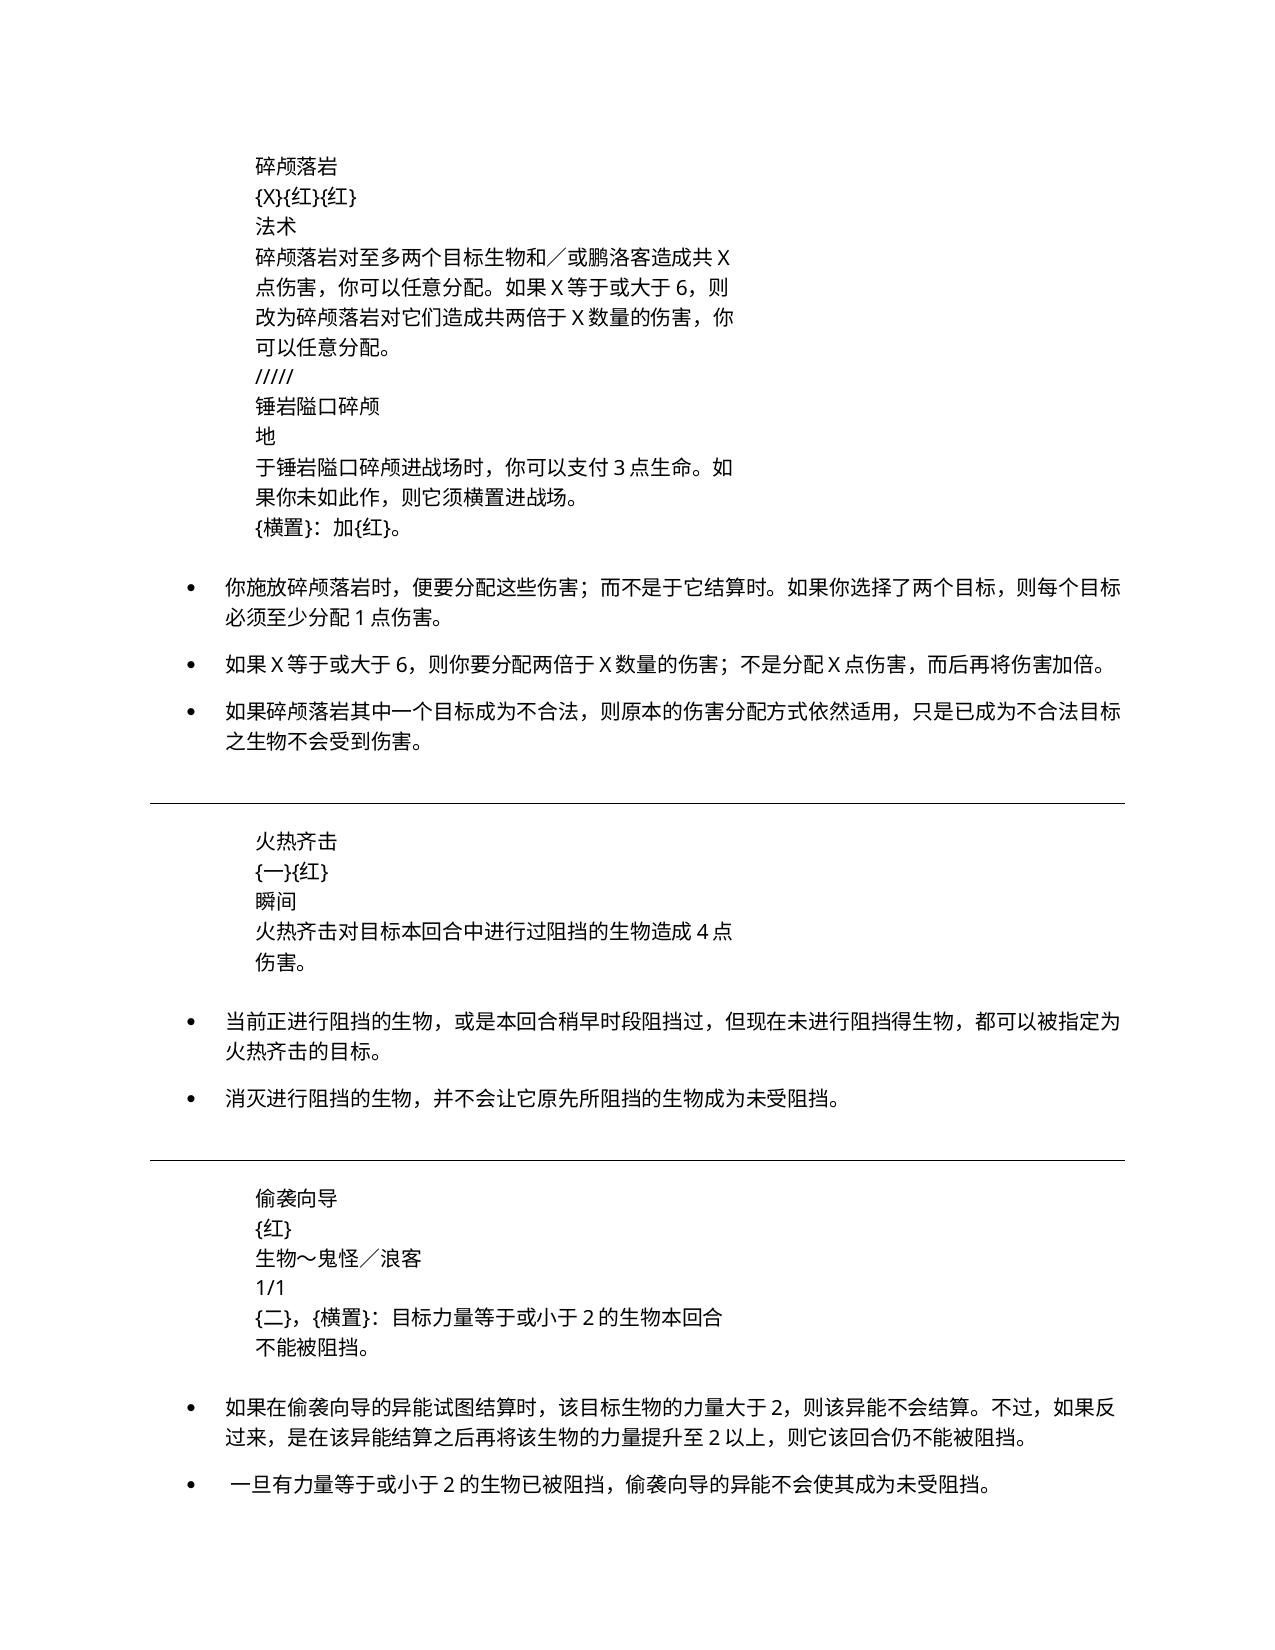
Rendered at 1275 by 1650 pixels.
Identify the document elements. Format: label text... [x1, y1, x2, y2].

text 消灭进行阻挡的生物，并不会让它原先所阻挡的生物成为未受阻挡。 [187, 1082, 1125, 1113]
text 偷袭向导 {红} 生物～鬼怪／浪客 1/1 {二}，{横置}：目标力量等于或小于2的生物本回合不能被阻挡。 [255, 1182, 735, 1362]
text 如果在偷袭向导的异能试图结算时，该目标生物的力量大于2，则该异能不会结算。不过，如果反过来，是在该异能结算之后再将该生物的力量提升至2以上，则它该回合仍不能被阻挡。 [187, 1391, 1125, 1452]
text 火热齐击 {一}{红} 瞬间 火热齐击对目标本回合中进行过阻挡的生物造成4点伤害。 [255, 825, 735, 976]
text 你施放碎颅落岩时，便要分配这些伤害；而不是于它结算时。如果你选择了两个目标，则每个目标必须至少分配1点伤害。 [187, 571, 1125, 631]
text 碎颅落岩 {X}{红}{红} 法术 碎颅落岩对至多两个目标生物和／或鹏洛客造成共X点伤害，你可以任意分配。如果X等于或大于6，则改为碎颅落岩对它们造成共两倍于X数量的伤害，你可以任意分配。 ///// 锤岩隘口碎颅 地 于锤岩隘口碎颅进战场时，你可以支付3点生命。如果你未如此作，则它须横置进战场。 {横置}：加{红}。 [255, 150, 735, 542]
text 当前正进行阻挡的生物，或是本回合稍早时段阻挡过，但现在未进行阻挡得生物，都可以被指定为火热齐击的目标。 [187, 1005, 1125, 1066]
text 一旦有力量等于或小于2的生物已被阻挡，偷袭向导的异能不会使其成为未受阻挡。 [187, 1468, 1125, 1499]
text 如果碎颅落岩其中一个目标成为不合法，则原本的伤害分配方式依然适用，只是已成为不合法目标之生物不会受到伤害。 [187, 695, 1125, 755]
text 如果X等于或大于6，则你要分配两倍于X数量的伤害；不是分配X点伤害，而后再将伤害加倍。 [187, 648, 1125, 678]
